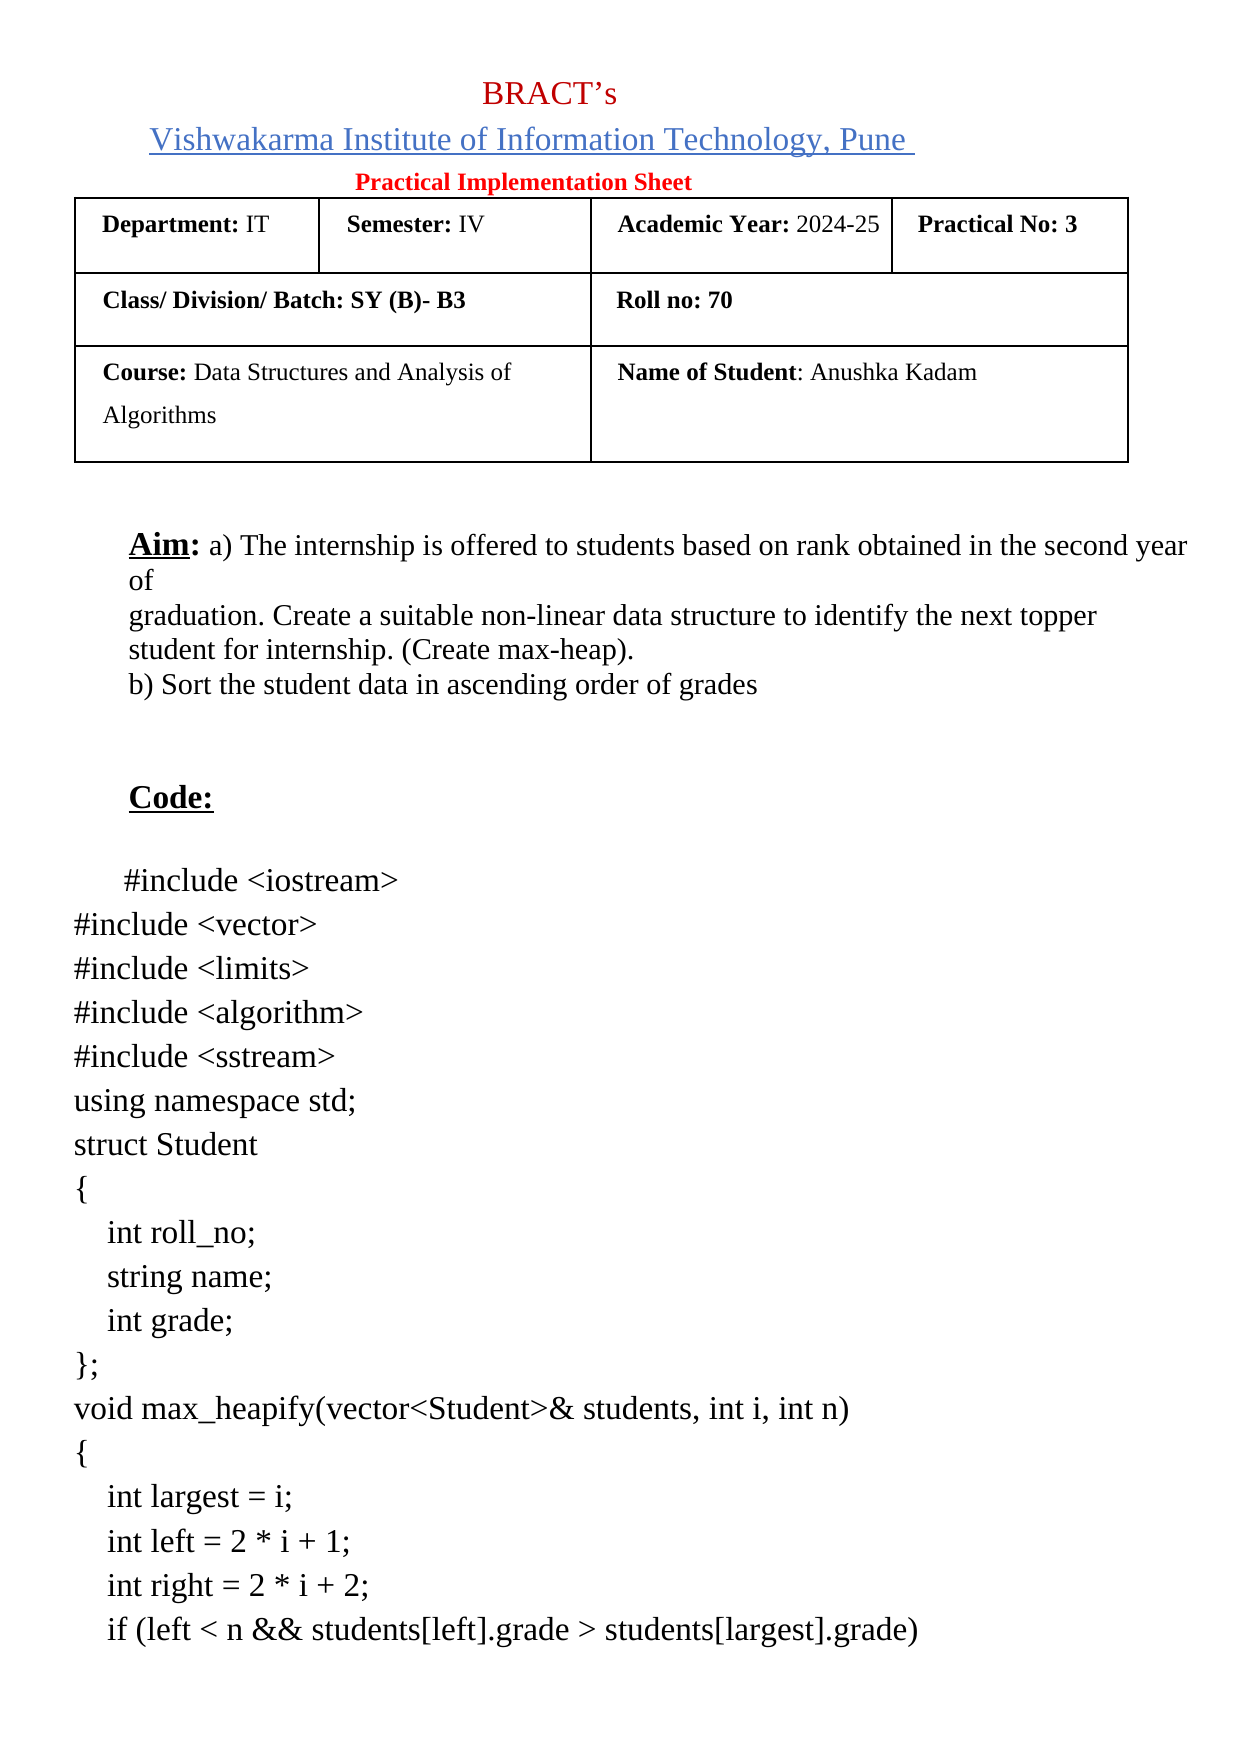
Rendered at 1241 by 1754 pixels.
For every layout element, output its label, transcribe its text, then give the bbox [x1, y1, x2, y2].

text using namespace std; [73, 1080, 1196, 1118]
text #include <vector> [73, 904, 1196, 942]
text #include <sstream> [73, 1036, 1196, 1074]
text string name; [73, 1256, 1196, 1295]
table_cell Course: Data Structures and Analysis of Algorithms [76, 347, 590, 461]
text int grade; [73, 1301, 1196, 1339]
text }; [73, 1344, 1196, 1383]
text int roll_no; [73, 1212, 1196, 1251]
table_cell Roll no: 70 [592, 274, 1127, 344]
text int left = 2 * i + 1; [73, 1521, 1196, 1559]
table_header Practical No: 3 [893, 199, 1127, 272]
text BRACT’s [73, 73, 1196, 112]
text struct Student [73, 1124, 1196, 1163]
table_header Department: IT [76, 199, 318, 272]
text void max_heapify(vector<Student>& students, int i, int n) [73, 1389, 1196, 1427]
text #include <algorithm> [73, 992, 1196, 1030]
text { [73, 1433, 1196, 1471]
text { [73, 1168, 1196, 1207]
text student for internship. (Create max-heap). [128, 631, 1196, 666]
table_header Semester: IV [320, 199, 590, 272]
text graduation. Create a suitable non-linear data structure to identify the next topper [128, 597, 1196, 631]
table_header Academic Year: 2024-25 [592, 199, 891, 272]
table_cell Class/ Division/ Batch: SY (B)- B3 [76, 274, 590, 344]
text b) Sort the student data in ascending order of grades [128, 666, 1196, 701]
text #include <iostream> [73, 860, 1196, 898]
text int largest = i; [73, 1477, 1196, 1515]
text if (left < n && students[left].grade > students[largest].grade) [73, 1609, 1196, 1647]
table_cell Name of Student: Anushka Kadam [592, 347, 1127, 461]
text #include <limits> [73, 948, 1196, 986]
text Aim: a) The internship is offered to students based on rank obtained in the second year of [128, 524, 1196, 597]
text int right = 2 * i + 2; [73, 1565, 1196, 1603]
text Code: [128, 777, 1196, 816]
text Practical Implementation Sheet [73, 167, 973, 196]
text Vishwakarma Institute of Information Technology, Pune [73, 120, 973, 158]
